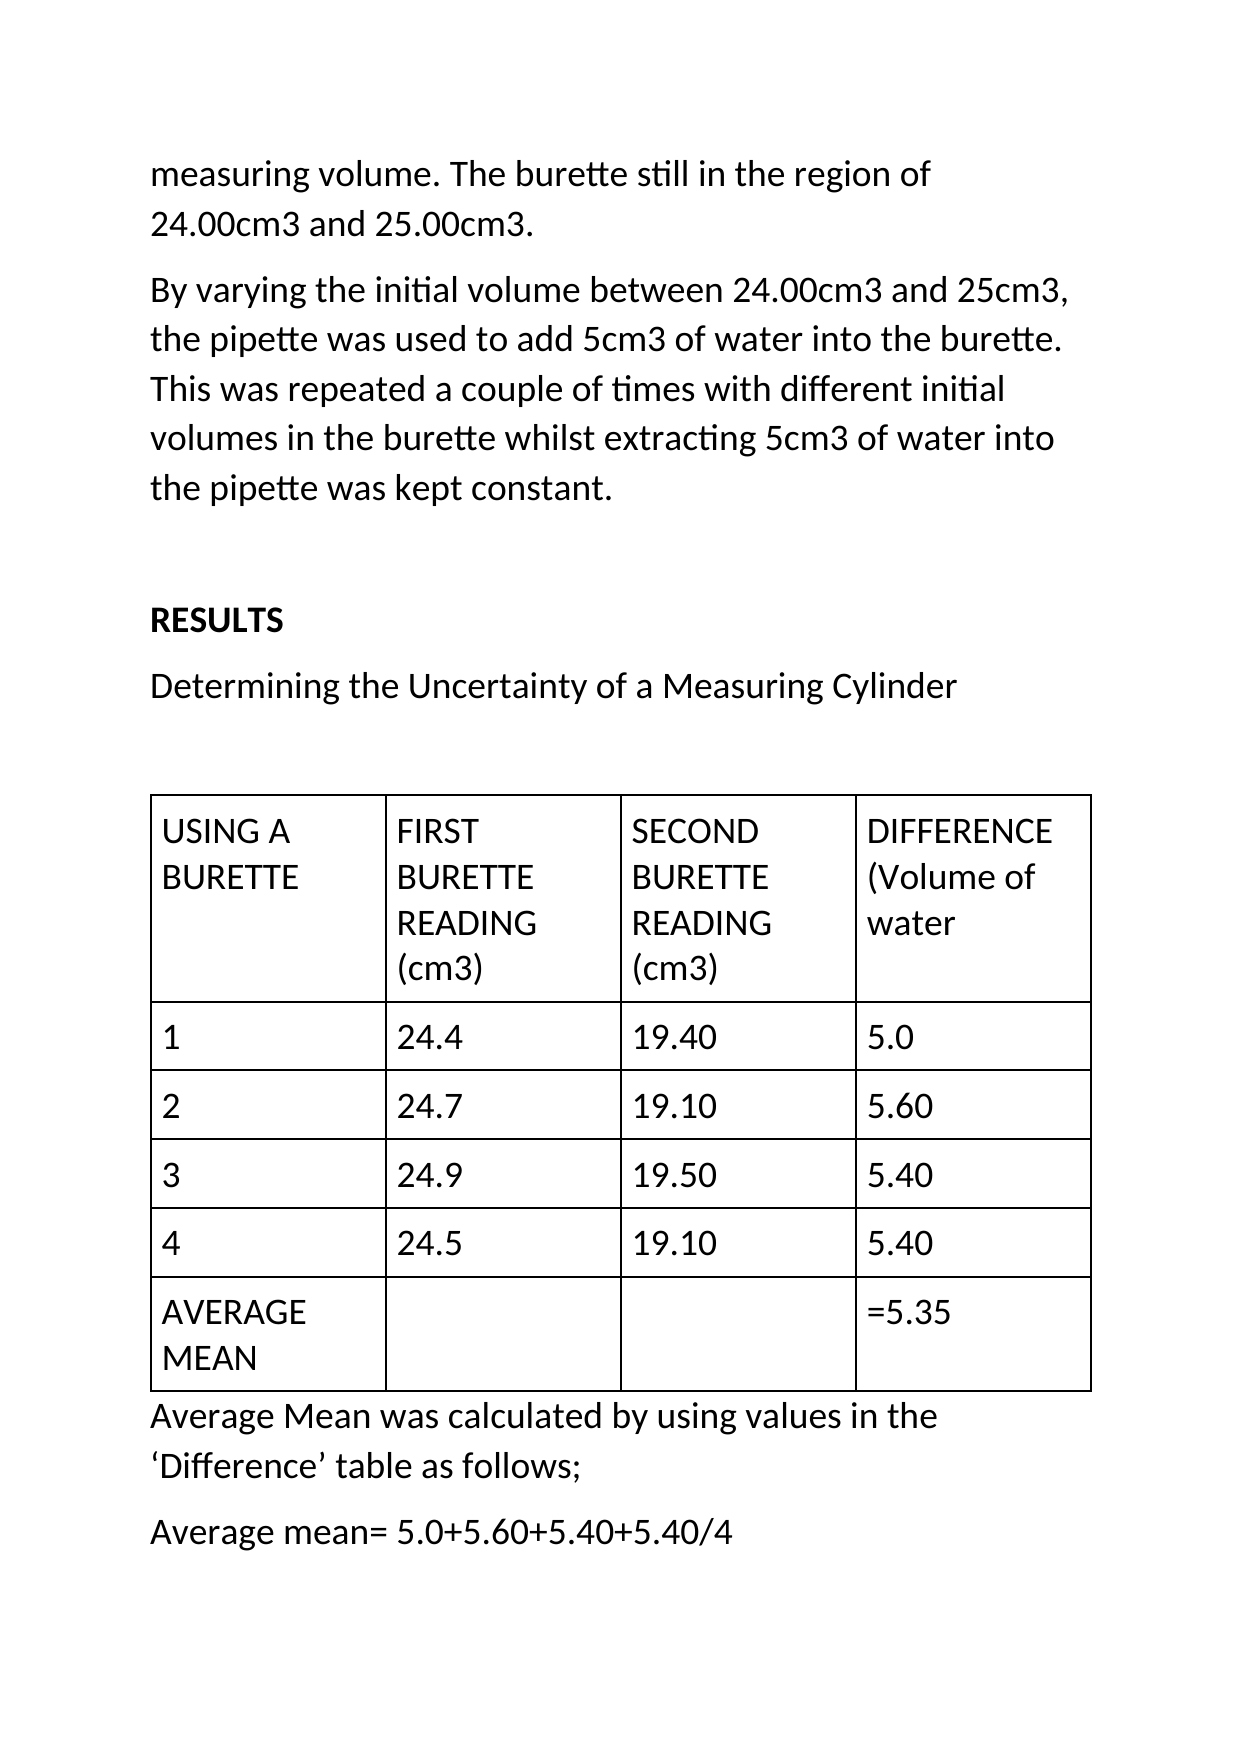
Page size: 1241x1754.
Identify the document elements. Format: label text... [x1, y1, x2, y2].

table_cell 1 [152, 1003, 385, 1069]
table_header USING A BURETTE [152, 796, 385, 1001]
table_cell 4 [152, 1209, 385, 1276]
table_cell 5.0 [857, 1003, 1090, 1069]
table_cell [622, 1278, 855, 1390]
table_cell AVERAGE MEAN [152, 1278, 385, 1390]
text By varying the initial volume between 24.00cm3 and 25cm3, the pipette was used to add 5cm3 of water into the burette. This was repeated a couple of times with different initial volumes in the burette whilst extracting 5cm3 of water into the pipette was kept constant. [150, 266, 1090, 509]
table_cell 19.10 [622, 1071, 855, 1138]
text RESULTS [150, 596, 1090, 642]
table_cell 19.40 [622, 1003, 855, 1069]
table_header DIFFERENCE (Volume of water [857, 796, 1090, 1001]
table_cell 24.4 [387, 1003, 620, 1069]
table_cell 19.10 [622, 1209, 855, 1276]
table_cell =5.35 [857, 1278, 1090, 1390]
table_cell 24.5 [387, 1209, 620, 1276]
text Determining the Uncertainty of a Measuring Cylinder [150, 662, 1090, 708]
table_cell 24.7 [387, 1071, 620, 1138]
table_cell 2 [152, 1071, 385, 1138]
text Average mean= 5.0+5.60+5.40+5.40/4 [150, 1508, 1090, 1554]
table_cell 24.9 [387, 1140, 620, 1207]
table_cell 5.60 [857, 1071, 1090, 1138]
table_cell 5.40 [857, 1140, 1090, 1207]
table_header FIRST BURETTE READING (cm3) [387, 796, 620, 1001]
table_cell 19.50 [622, 1140, 855, 1207]
table_header SECOND BURETTE READING (cm3) [622, 796, 855, 1001]
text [150, 150, 1090, 245]
table_cell [387, 1278, 620, 1390]
table_cell 5.40 [857, 1209, 1090, 1276]
table_cell 3 [152, 1140, 385, 1207]
text Average Mean was calculated by using values in the ‘Difference’ table as follows; [150, 1392, 1090, 1487]
